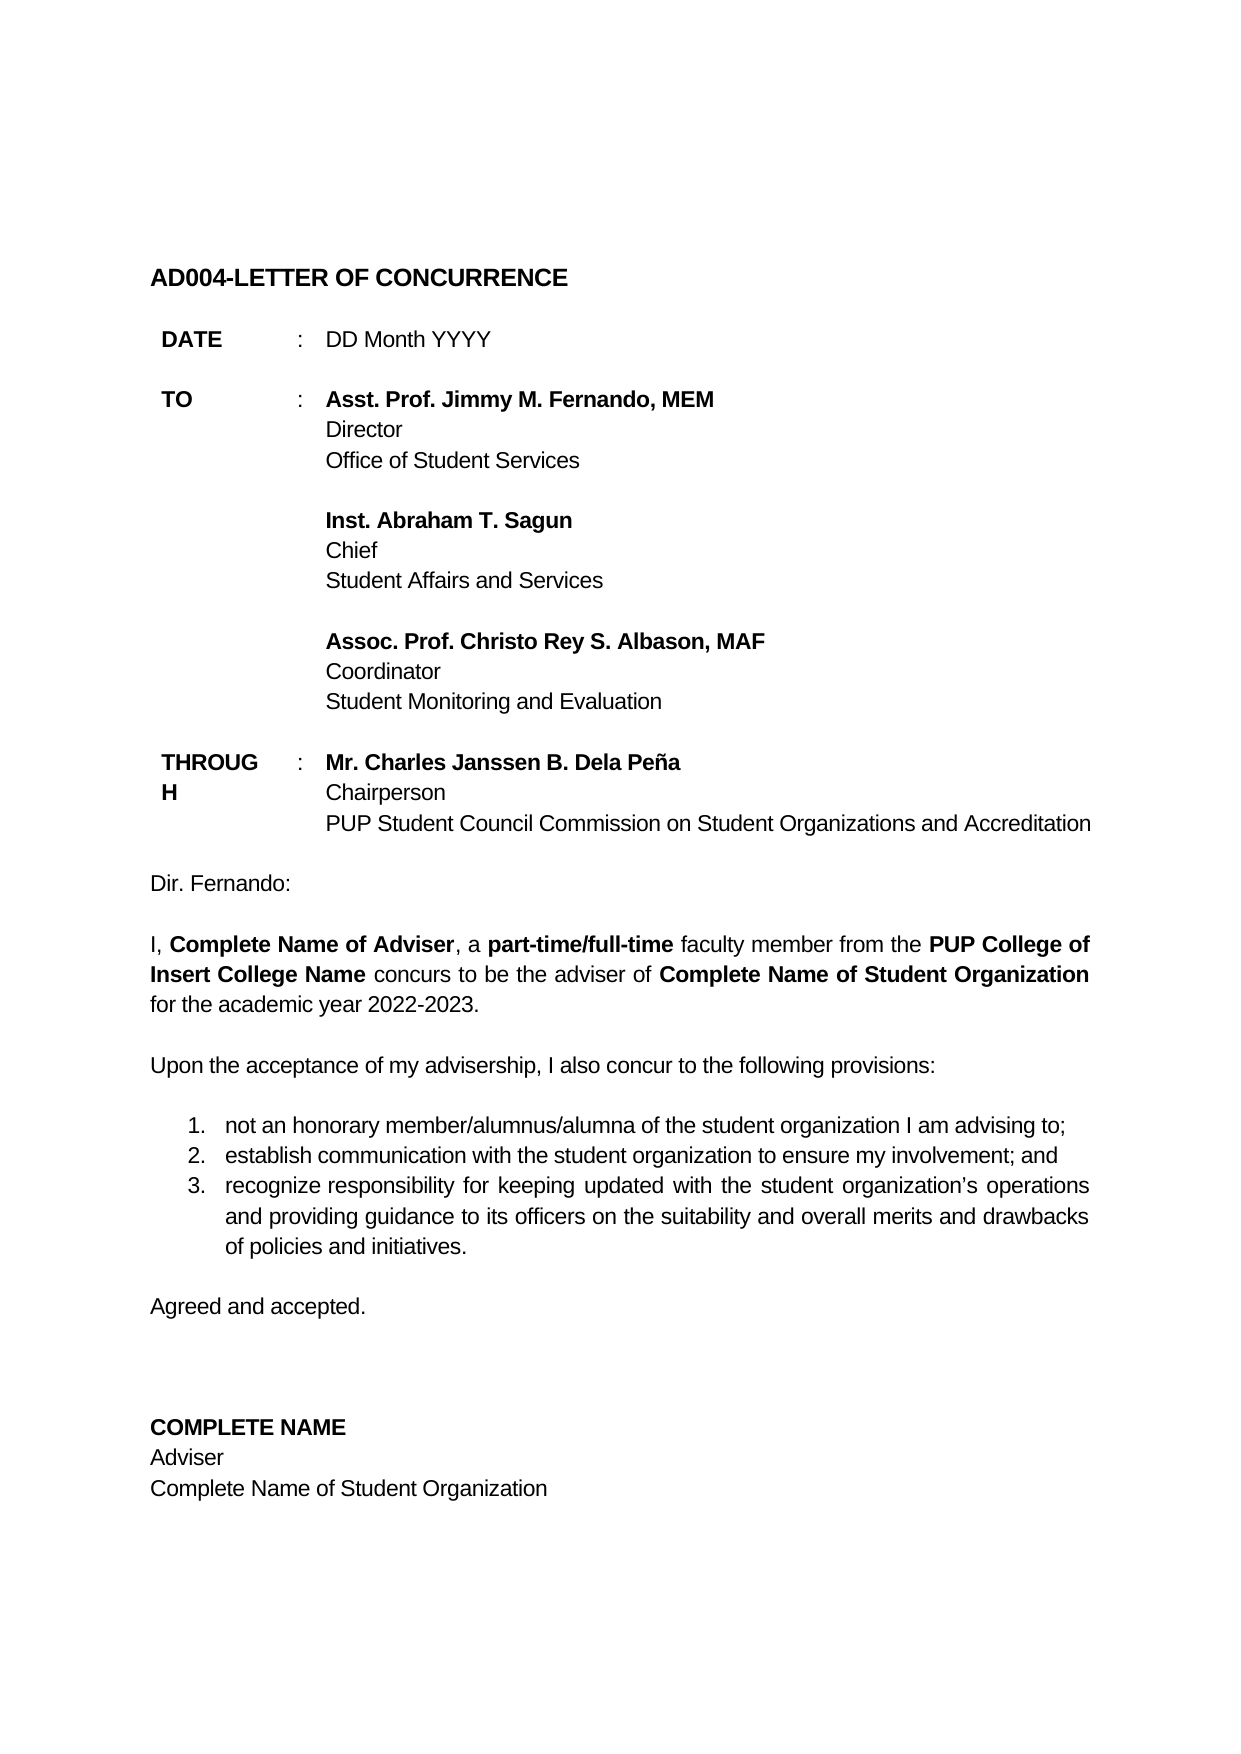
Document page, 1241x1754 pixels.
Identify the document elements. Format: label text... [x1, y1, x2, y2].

text I, Complete Name of Adviser, a part-time/full-time faculty member from the PUP College of Insert College Name concurs to be the adviser of Complete Name of Student Organization for the academic year 2022-2023. [150, 931, 1090, 1017]
text Adviser [150, 1444, 1090, 1471]
table_cell Mr. Charles Janssen B. Dela Peña Chairperson PUP Student Council Commission on Student Organizations and Accreditation [314, 749, 1134, 840]
table_header DATE [150, 326, 286, 386]
text COMPLETE NAME [150, 1414, 1090, 1440]
text AD004-LETTER OF CONCURRENCE [150, 262, 1090, 291]
table_header : [286, 326, 314, 386]
table_cell TO [150, 386, 286, 749]
table_cell THROUGH [150, 749, 286, 840]
list establish communication with the student organization to ensure my involvement; and [187, 1142, 1090, 1168]
table_cell Asst. Prof. Jimmy M. Fernando, MEM Director Office of Student Services Inst. Abraham T. Sagun Chief Student Affairs and Services Assoc. Prof. Christo Rey S. Albason, MAF Coordinator Student Monitoring and Evaluation [314, 386, 1134, 749]
text Dir. Fernando: [150, 870, 1090, 897]
table_cell : [286, 749, 314, 840]
text Upon the acceptance of my advisership, I also concur to the following provisions: [150, 1052, 1090, 1078]
text Complete Name of Student Organization [150, 1474, 1090, 1501]
table_header DD Month YYYY [314, 326, 1134, 386]
list not an honorary member/alumnus/alumna of the student organization I am advising to; [187, 1112, 1090, 1138]
table_cell : [286, 386, 314, 749]
list recognize responsibility for keeping updated with the student organization’s operations and providing guidance to its officers on the suitability and overall merits and drawbacks of policies and initiatives. [187, 1172, 1090, 1259]
text Agreed and accepted. [150, 1293, 1090, 1319]
